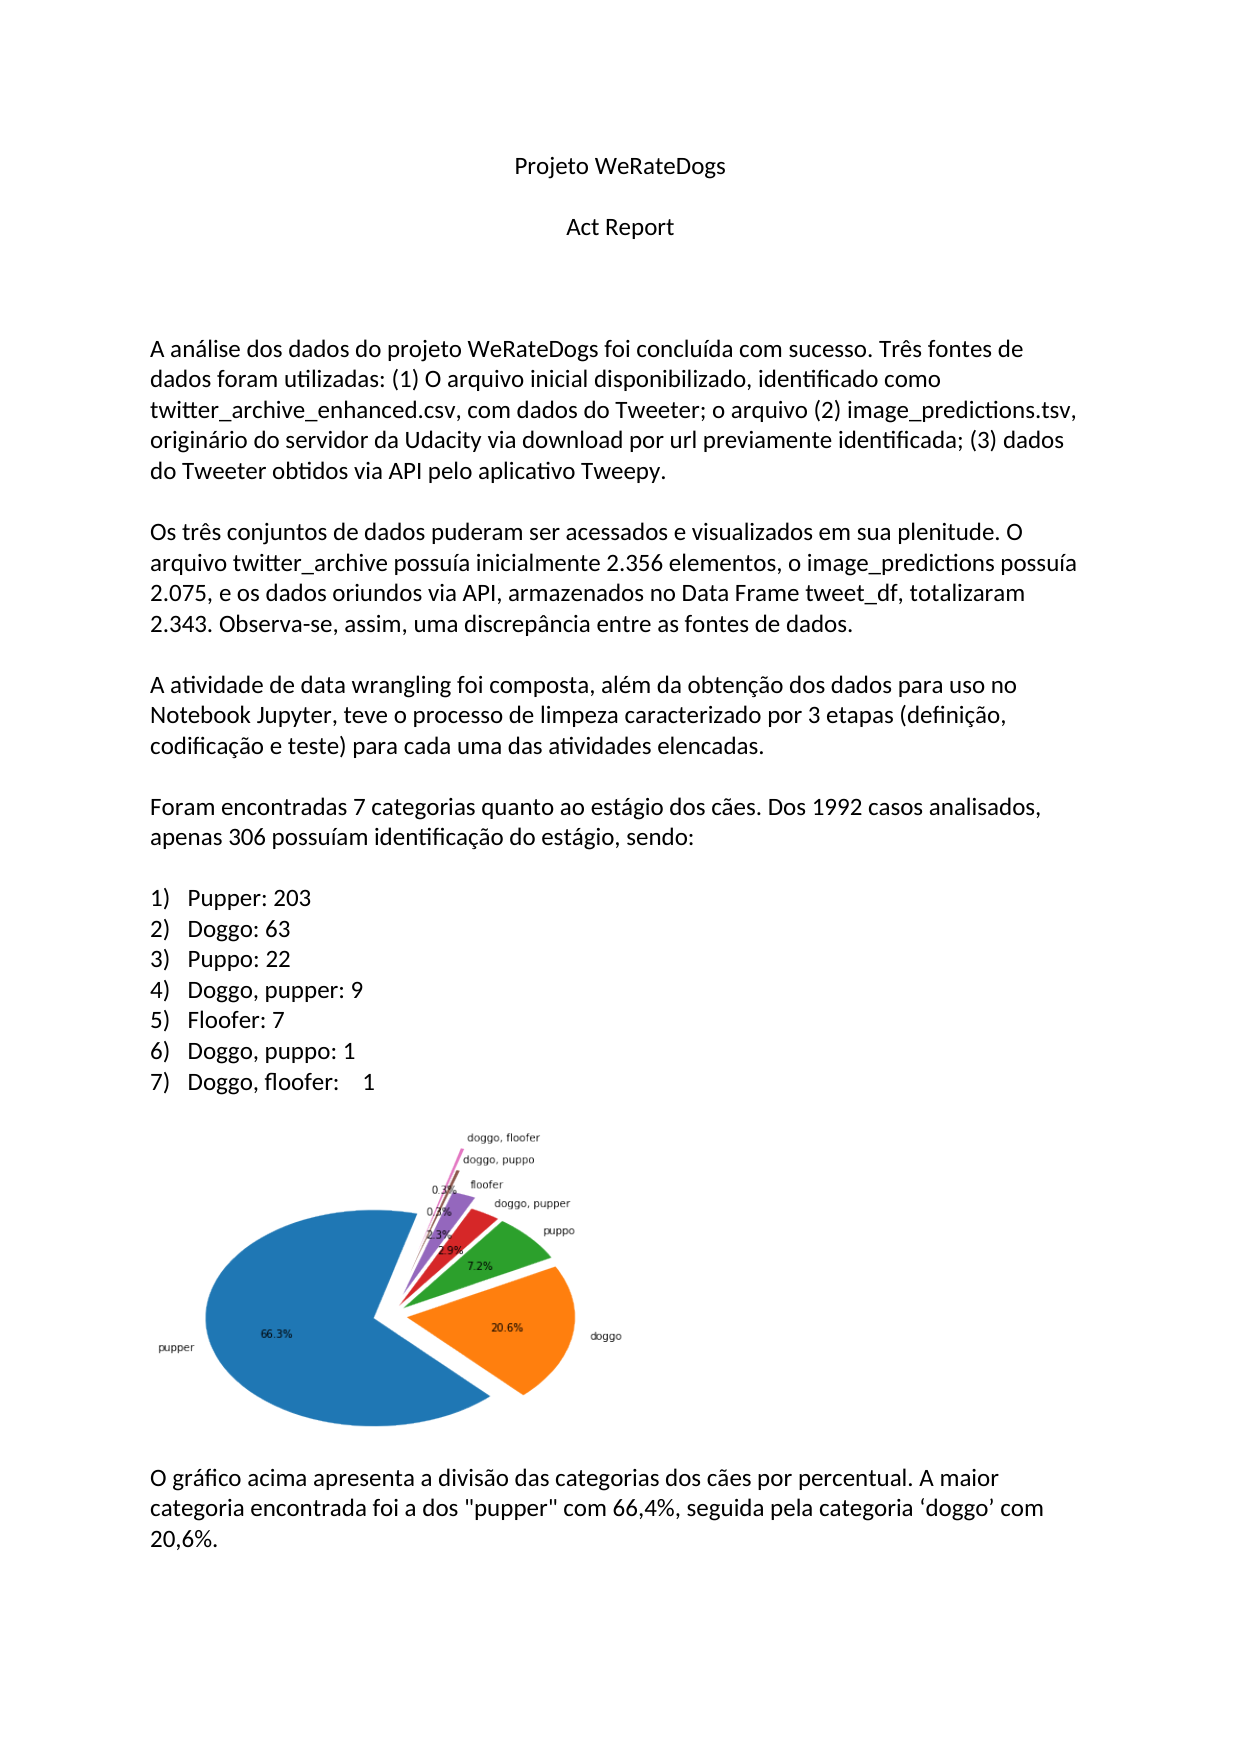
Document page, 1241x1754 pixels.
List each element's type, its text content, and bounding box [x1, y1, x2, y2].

text Projeto WeRateDogs [150, 150, 1090, 181]
text O gráfico acima apresenta a divisão das categorias dos cães por percentual. A maior categoria encontrada foi a dos "pupper" com 66,4%, seguida pela categoria ‘doggo’ com 20,6%. [150, 1462, 1090, 1554]
list Puppo: 22 [150, 943, 1090, 974]
list Doggo, floofer: 1 [150, 1066, 1090, 1096]
list Doggo, pupper: 9 [150, 974, 1090, 1004]
text A análise dos dados do projeto WeRateDogs foi concluída com sucesso. Três fontes de dados foram utilizadas: (1) O arquivo inicial disponibilizado, identificado como twitter_archive_enhanced.csv, com dados do Tweeter; o arquivo (2) image_predictions.tsv, originário do servidor da Udacity via download por url previamente identificada; (3) dados do Tweeter obtidos via API pelo aplicativo Tweepy. [150, 333, 1090, 486]
list Doggo, puppo: 1 [150, 1035, 1090, 1066]
text A atividade de data wrangling foi composta, além da obtenção dos dados para uso no Notebook Jupyter, teve o processo de limpeza caracterizado por 3 etapas (definição, codificação e teste) para cada uma das atividades elencadas. [150, 669, 1090, 760]
picture [150, 1126, 629, 1462]
text Foram encontradas 7 categorias quanto ao estágio dos cães. Dos 1992 casos analisados, apenas 306 possuíam identificação do estágio, sendo: [150, 791, 1090, 852]
text Os três conjuntos de dados puderam ser acessados e visualizados em sua plenitude. O arquivo twitter_archive possuía inicialmente 2.356 elementos, o image_predictions possuía 2.075, e os dados oriundos via API, armazenados no Data Frame tweet_df, totalizaram 2.343. Observa-se, assim, uma discrepância entre as fontes de dados. [150, 516, 1090, 638]
list Pupper: 203 [150, 882, 1090, 913]
text Act Report [150, 211, 1090, 242]
list Doggo: 63 [150, 913, 1090, 943]
list Floofer: 7 [150, 1004, 1090, 1035]
